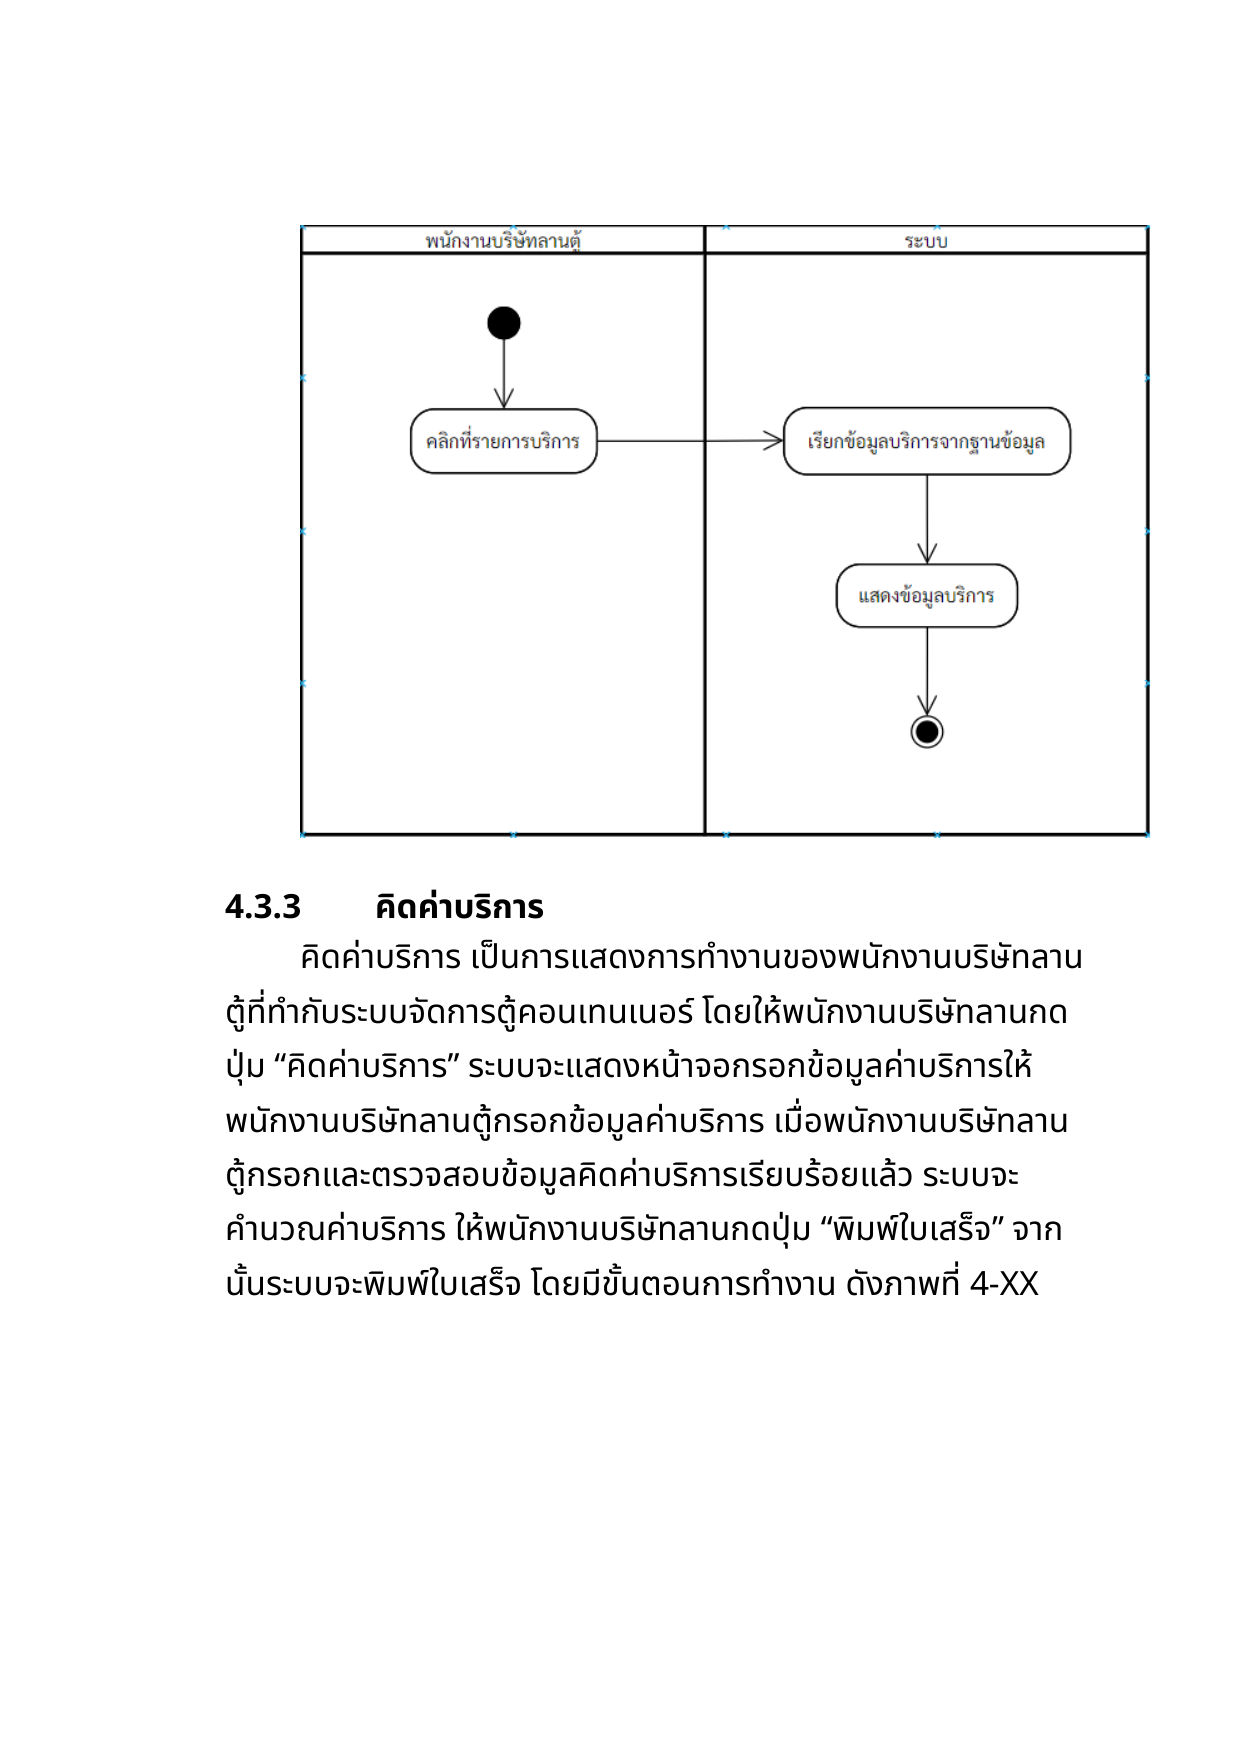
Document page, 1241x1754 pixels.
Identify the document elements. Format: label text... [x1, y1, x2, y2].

picture [300, 225, 1150, 838]
list คิดค่าบริการ [225, 883, 1090, 933]
text คิดค่าบริการ เป็นการแสดงการทำงานของพนักงานบริษัทลานตู้ที่ทำกับระบบจัดการตู้คอนเทนเนอร์ โดยให้พนักงานบริษัทลานกดปุ่ม “คิดค่าบริการ” ระบบจะแสดงหน้าจอกรอกข้อมูลค่าบริการให้พนักงานบริษัทลานตู้กรอกข้อมูลค่าบริการ เมื่อพนักงานบริษัทลานตู้กรอกและตรวจสอบข้อมูลคิดค่าบริการเรียบร้อยแล้ว ระบบจะคำนวณค่าบริการ ให้พนักงานบริษัทลานกดปุ่ม “พิมพ์ใบเสร็จ” จากนั้นระบบจะพิมพ์ใบเสร็จ โดยมีขั้นตอนการทำงาน ดังภาพที่ 4-XX [225, 933, 1090, 1310]
